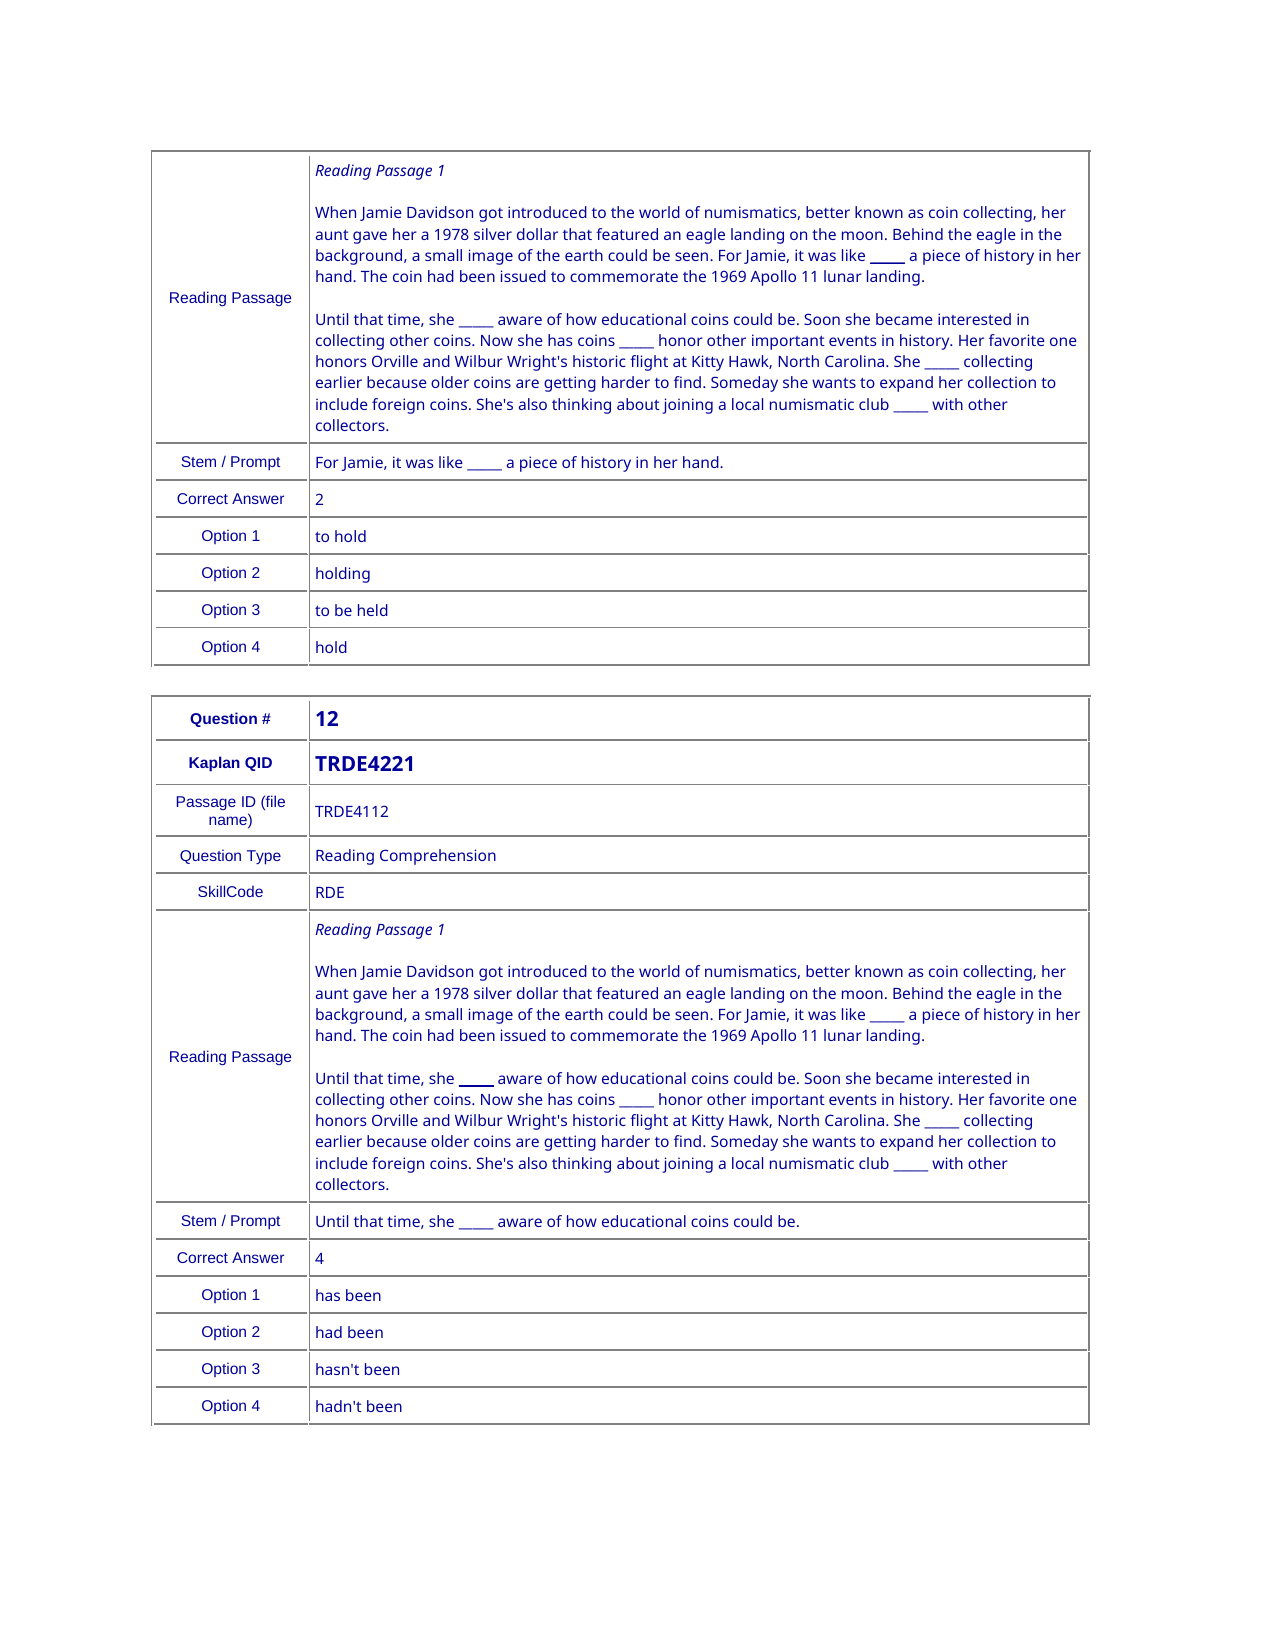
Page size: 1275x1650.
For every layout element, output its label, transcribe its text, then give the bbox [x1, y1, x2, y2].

table_cell Kaplan QID [154, 739, 307, 783]
table_cell Until that time, she _____ aware of how educational coins could be. [310, 1201, 1089, 1238]
table_cell Option 3 [154, 1349, 307, 1386]
table_cell had been [310, 1312, 1088, 1349]
table_cell Option 3 [154, 590, 307, 627]
table_cell For Jamie, it was like _____ a piece of history in her hand. [310, 442, 1088, 479]
table_cell to hold [310, 516, 1088, 553]
table_cell holding [310, 553, 1090, 590]
table_cell Correct Answer [154, 479, 307, 516]
table_cell has been [310, 1275, 1089, 1312]
table_cell 2 [310, 479, 1088, 516]
table_cell TRDE4221 [310, 739, 1089, 783]
table_header Question # [154, 699, 308, 739]
table_cell Stem / Prompt [154, 1201, 307, 1238]
table_cell RDE [310, 872, 1089, 909]
table_cell Reading Comprehension [310, 835, 1089, 872]
table_cell Correct Answer [154, 1238, 307, 1275]
table_cell Stem / Prompt [154, 442, 307, 479]
table_cell Option 2 [154, 1312, 307, 1349]
table_cell hold [309, 627, 1090, 664]
table_cell SkillCode [154, 872, 307, 909]
table_cell Reading Passage [154, 909, 307, 1201]
table_cell TRDE4112 [310, 784, 1089, 835]
table_cell Passage ID (file name) [154, 784, 307, 835]
table_cell Reading Passage [154, 153, 308, 442]
table_cell Option 1 [154, 1275, 307, 1312]
table_cell Option 4 [152, 627, 308, 664]
table_cell to be held [310, 590, 1088, 627]
table_header 12 [309, 699, 1088, 739]
table_cell Option 2 [152, 553, 307, 590]
table_cell Option 4 [154, 1386, 308, 1423]
table_cell 4 [310, 1238, 1089, 1275]
table_cell Question Type [154, 835, 307, 872]
table_cell Option 1 [154, 516, 307, 553]
table_cell hadn't been [309, 1386, 1088, 1423]
table_cell hasn't been [310, 1349, 1089, 1386]
